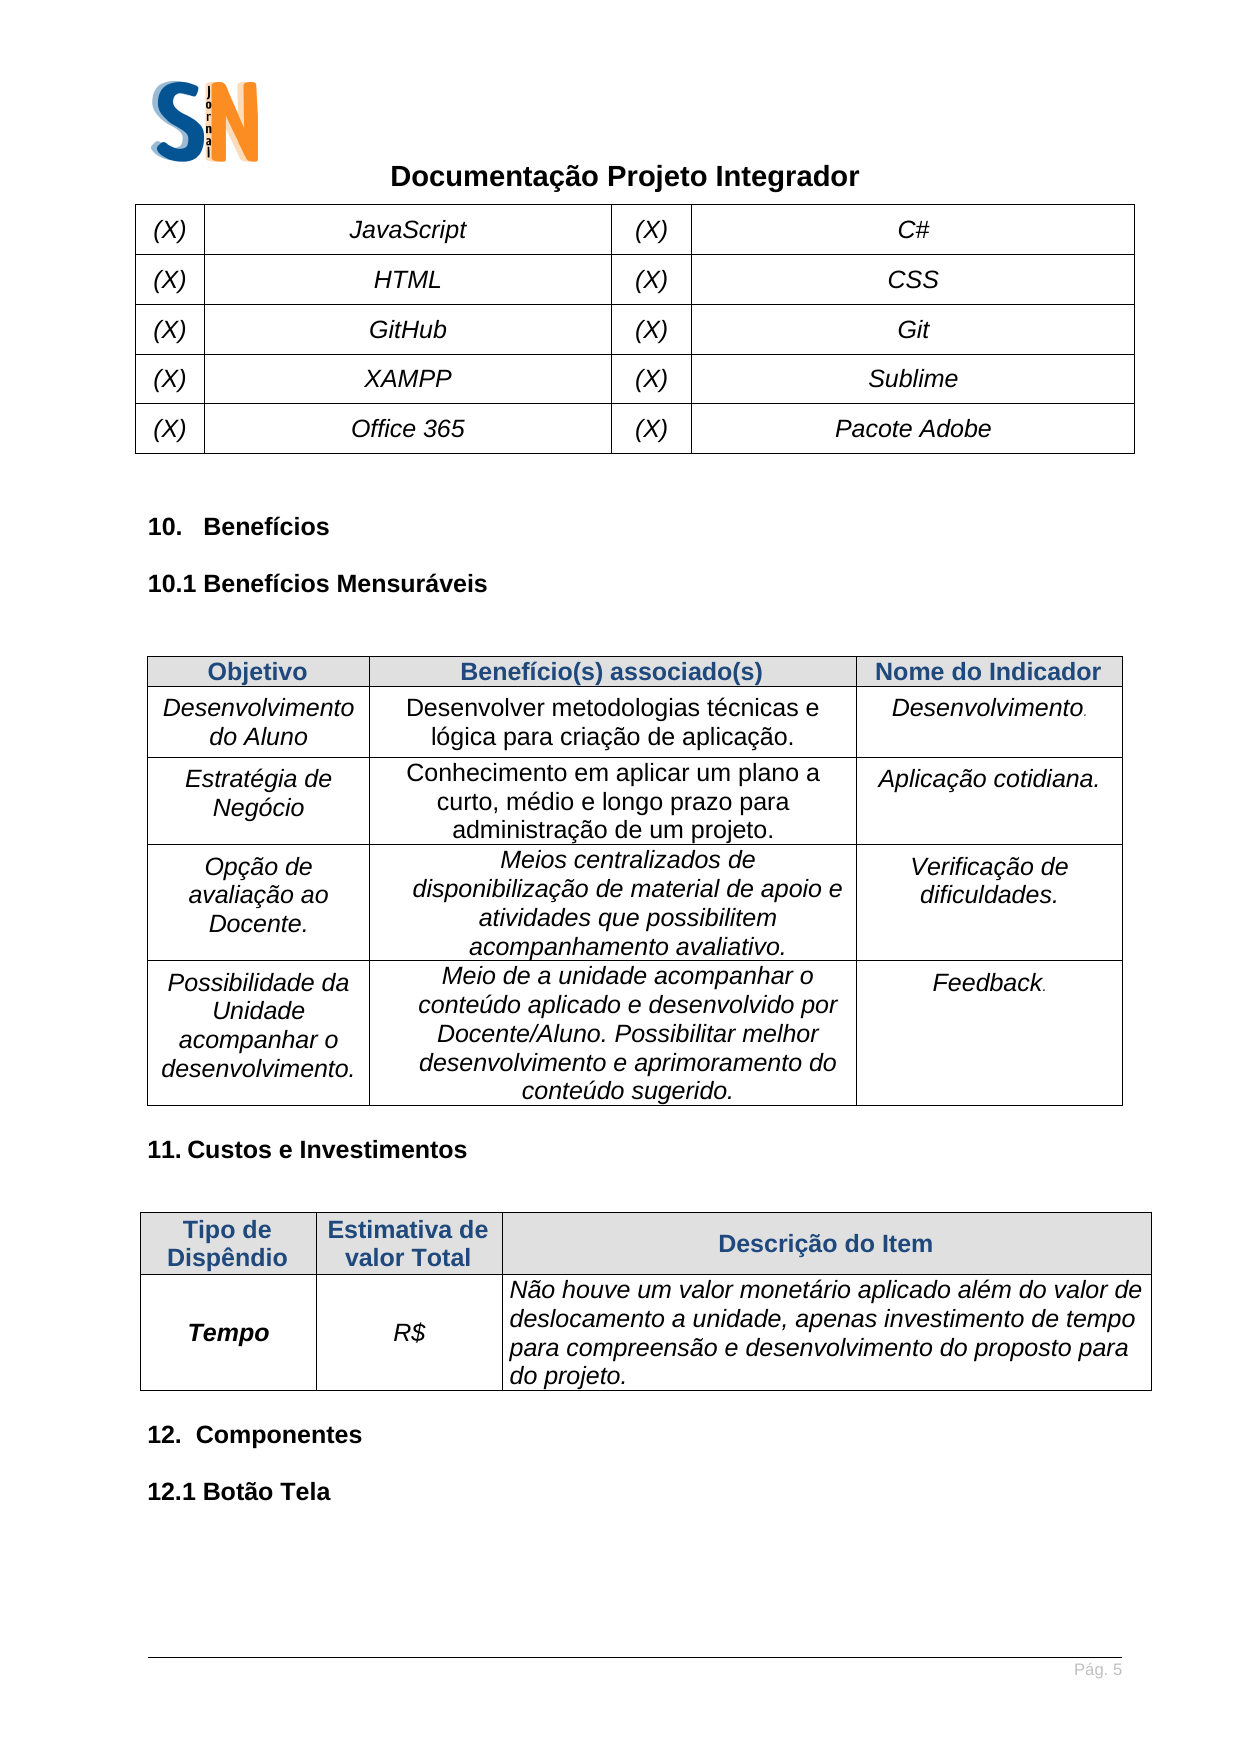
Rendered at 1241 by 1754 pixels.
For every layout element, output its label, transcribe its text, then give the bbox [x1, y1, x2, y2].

table_cell JavaScript [205, 205, 611, 254]
table_cell XAMPP [205, 355, 611, 403]
table_cell Feedback. [857, 961, 1122, 1105]
table_header Tipo de Dispêndio [141, 1213, 316, 1274]
subtitle 12.1 Botão Tela [147, 1477, 1122, 1506]
table_cell (X) [136, 255, 204, 304]
picture [147, 65, 269, 186]
table_cell Meio de a unidade acompanhar o conteúdo aplicado e desenvolvido por Docente/Aluno. Possibilitar melhor desenvolvimento e aprimoramento do conteúdo sugerido. [370, 961, 856, 1105]
table_cell Sublime [692, 355, 1134, 403]
table_cell (X) [136, 355, 204, 403]
table_header Descrição do Item [503, 1213, 1151, 1274]
table_cell (X) [136, 404, 204, 453]
table_cell Git [692, 305, 1134, 353]
table_header Nome do Indicador [857, 657, 1122, 686]
table_cell (X) [136, 305, 204, 353]
table_cell C# [692, 205, 1134, 254]
table_cell Meios centralizados de disponibilização de material de apoio e atividades que possibilitem acompanhamento avaliativo. [370, 845, 856, 960]
subtitle 12. Componentes [147, 1420, 1122, 1449]
table_cell (X) [612, 205, 691, 254]
table_cell Verificação de dificuldades. [857, 845, 1122, 960]
subtitle 10. Benefícios [148, 512, 1122, 540]
table_cell (X) [136, 205, 204, 254]
table_cell Possibilidade da Unidade acompanhar o desenvolvimento. [148, 961, 369, 1105]
table_cell GitHub [205, 305, 611, 353]
table_cell Opção de avaliação ao Docente. [148, 845, 369, 960]
table_cell Estratégia de Negócio [148, 758, 369, 844]
subtitle 10.1 Benefícios Mensuráveis [148, 569, 1122, 598]
table_cell Pacote Adobe [692, 404, 1134, 453]
table_cell Desenvolvimento do Aluno [148, 687, 369, 757]
table_cell Aplicação cotidiana. [857, 758, 1122, 844]
table_cell (X) [612, 305, 691, 353]
table_cell Desenvolvimento. [857, 687, 1122, 757]
table_cell Tempo [141, 1275, 316, 1390]
subtitle 11. Custos e Investimentos [147, 1135, 1122, 1164]
table_header Objetivo [148, 657, 369, 686]
table_cell Não houve um valor monetário aplicado além do valor de deslocamento a unidade, apenas investimento de tempo para compreensão e desenvolvimento do proposto para do projeto. [503, 1275, 1151, 1390]
table_cell Desenvolver metodologias técnicas e lógica para criação de aplicação. [370, 687, 856, 757]
table_cell CSS [692, 255, 1134, 304]
table_cell (X) [612, 404, 691, 453]
table_cell (X) [612, 255, 691, 304]
table_cell Office 365 [205, 404, 611, 453]
table_cell (X) [612, 355, 691, 403]
table_header Estimativa de valor Total [317, 1213, 502, 1274]
table_cell R$ [317, 1275, 502, 1390]
table_header Benefício(s) associado(s) [370, 657, 856, 686]
table_cell Conhecimento em aplicar um plano a curto, médio e longo prazo para administração de um projeto. [370, 758, 856, 844]
table_cell HTML [205, 255, 611, 304]
